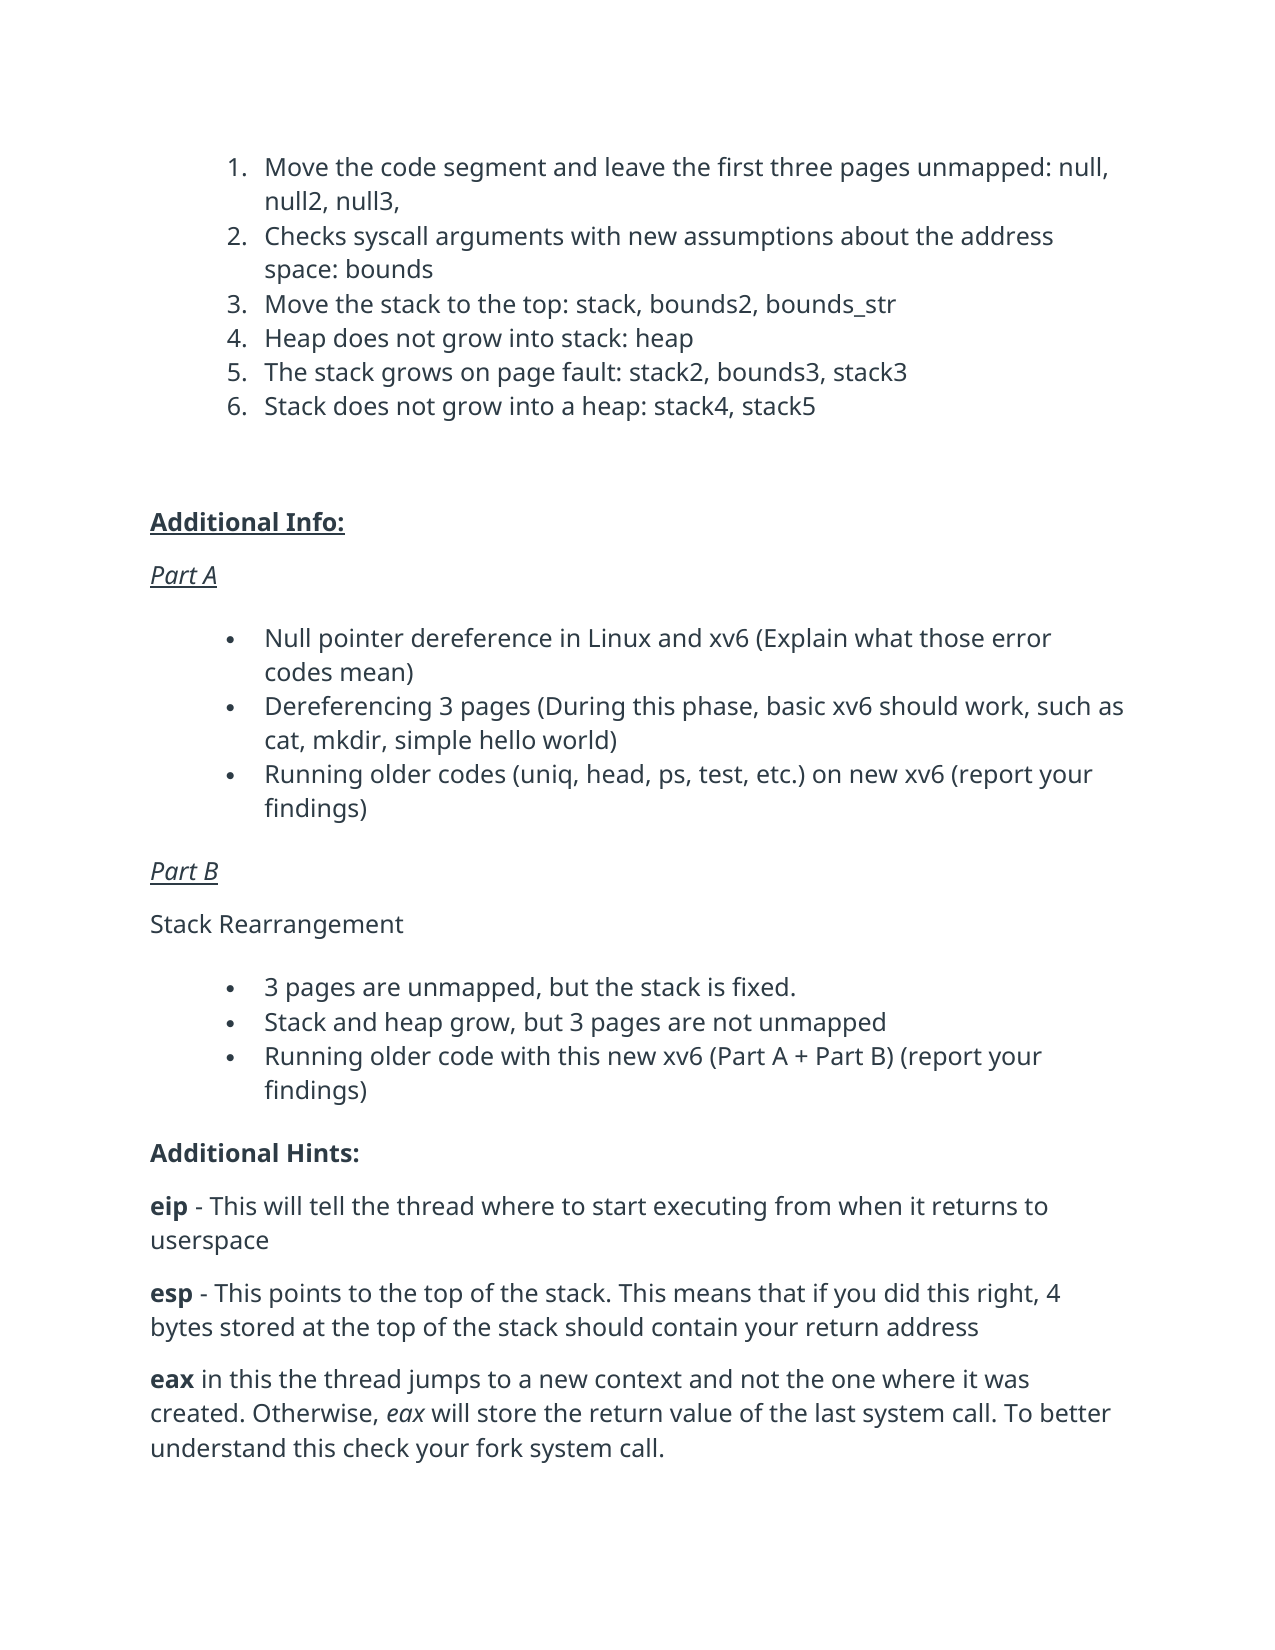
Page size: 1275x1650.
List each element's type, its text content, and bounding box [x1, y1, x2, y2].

list Move the stack to the top: stack, bounds2, bounds_str [227, 286, 1125, 320]
list Dereferencing 3 pages (During this phase, basic xv6 should work, such as cat, mkdir, simple hello world) [227, 689, 1125, 757]
text Part A [150, 557, 1125, 591]
list Running older codes (uniq, head, ps, test, etc.) on new xv6 (report your findings) [227, 757, 1125, 825]
list Move the code segment and leave the first three pages unmapped: null, null2, null3, [227, 150, 1125, 218]
text eip - This will tell the thread where to start executing from when it returns to userspace [150, 1188, 1125, 1256]
text eax in this the thread jumps to a new context and not the one where it was created. Otherwise, eax will store the return value of the last system call. To better understand this check your fork system call. [150, 1362, 1125, 1464]
list 3 pages are unmapped, but the stack is fixed. [227, 970, 1125, 1004]
text esp - This points to the top of the stack. This means that if you did this right, 4 bytes stored at the top of the stack should contain your return address [150, 1275, 1125, 1343]
list Running older code with this new xv6 (Part A + Part B) (report your findings) [227, 1038, 1125, 1106]
text Stack Rearrangement [150, 907, 1125, 941]
list The stack grows on page fault: stack2, bounds3, stack3 [227, 354, 1125, 388]
list Stack and heap grow, but 3 pages are not unmapped [227, 1004, 1125, 1038]
list Stack does not grow into a heap: stack4, stack5 [227, 388, 1125, 422]
list Heap does not grow into stack: heap [227, 320, 1125, 354]
list Checks syscall arguments with new assumptions about the address space: bounds [227, 218, 1125, 286]
text Additional Info: [150, 504, 1125, 538]
list Null pointer dereference in Linux and xv6 (Explain what those error codes mean) [227, 621, 1125, 689]
text Additional Hints: [150, 1136, 1125, 1169]
text Part B [150, 854, 1125, 888]
